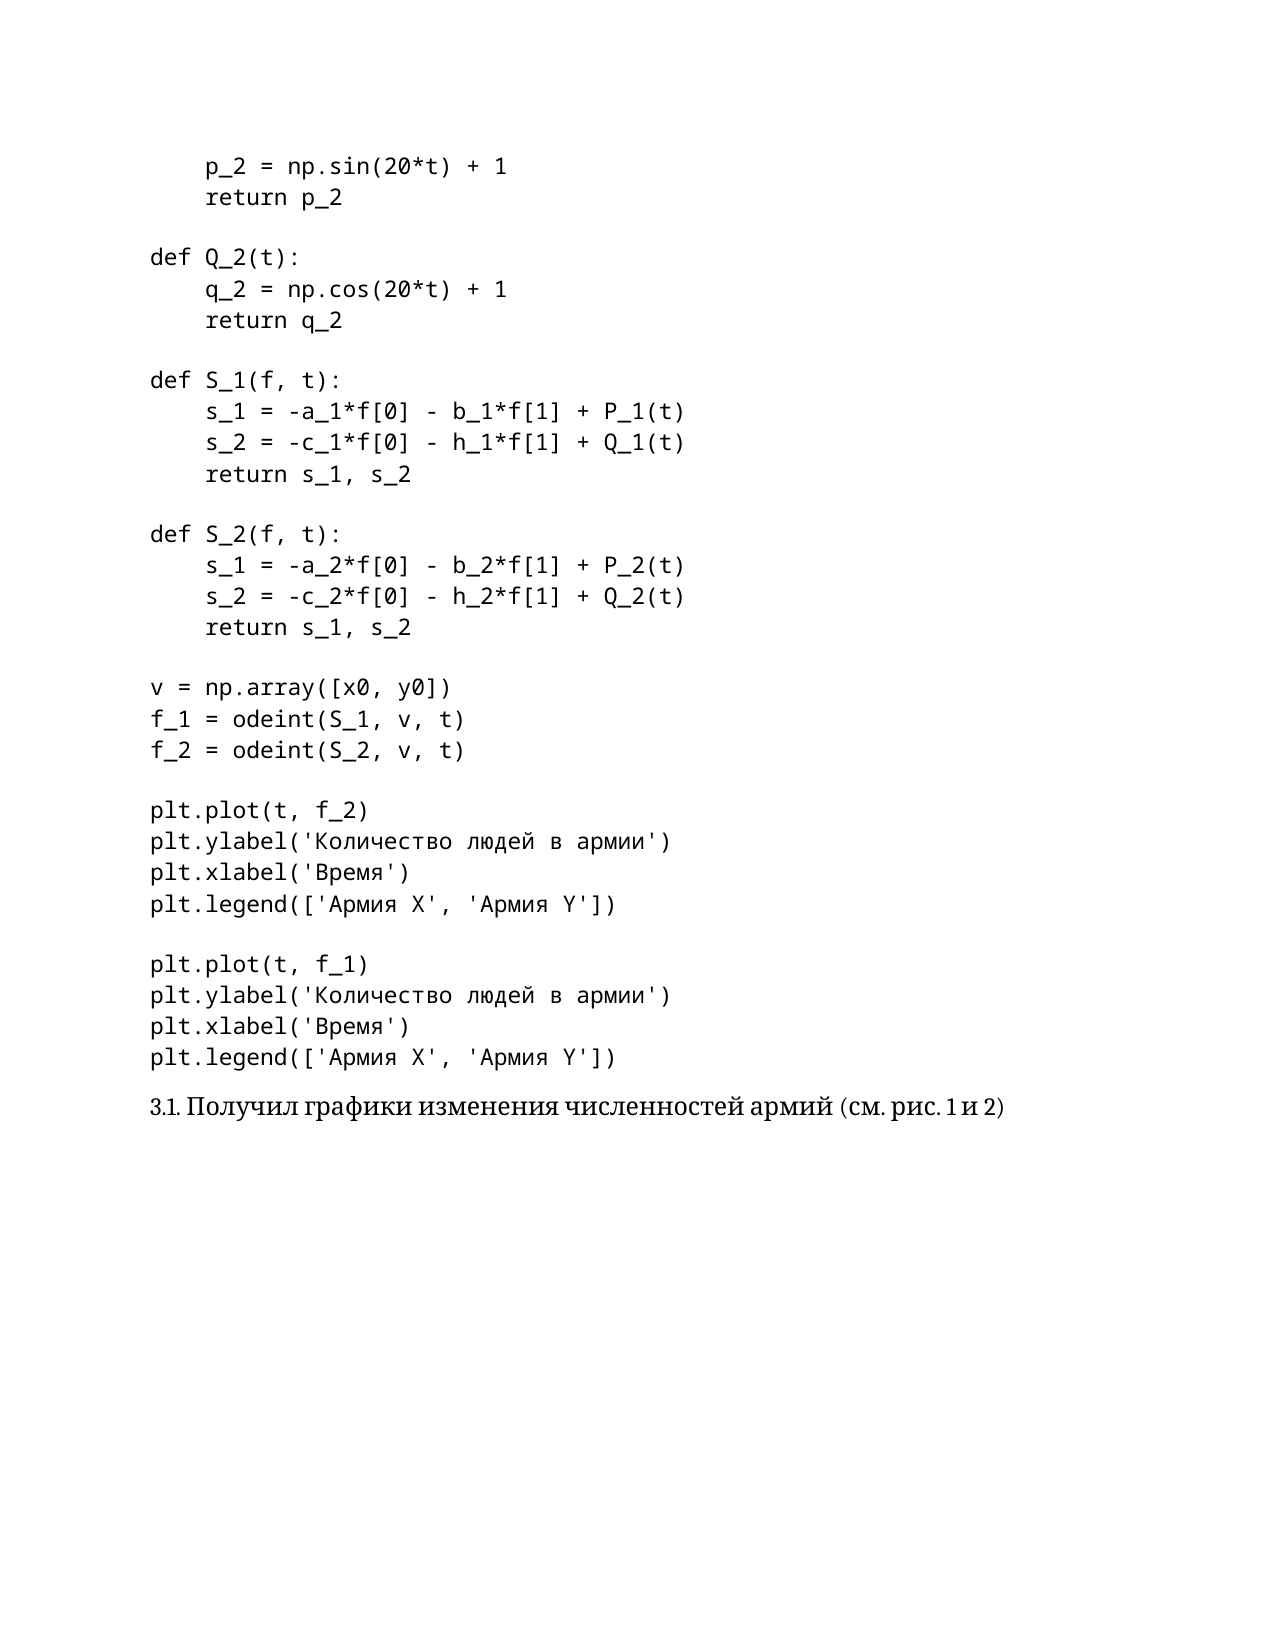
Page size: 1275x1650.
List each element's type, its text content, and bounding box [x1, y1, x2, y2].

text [150, 150, 1125, 1072]
text 3.1. Получил графики изменения численностей армий (см. рис. 1 и 2) [150, 1093, 1125, 1122]
